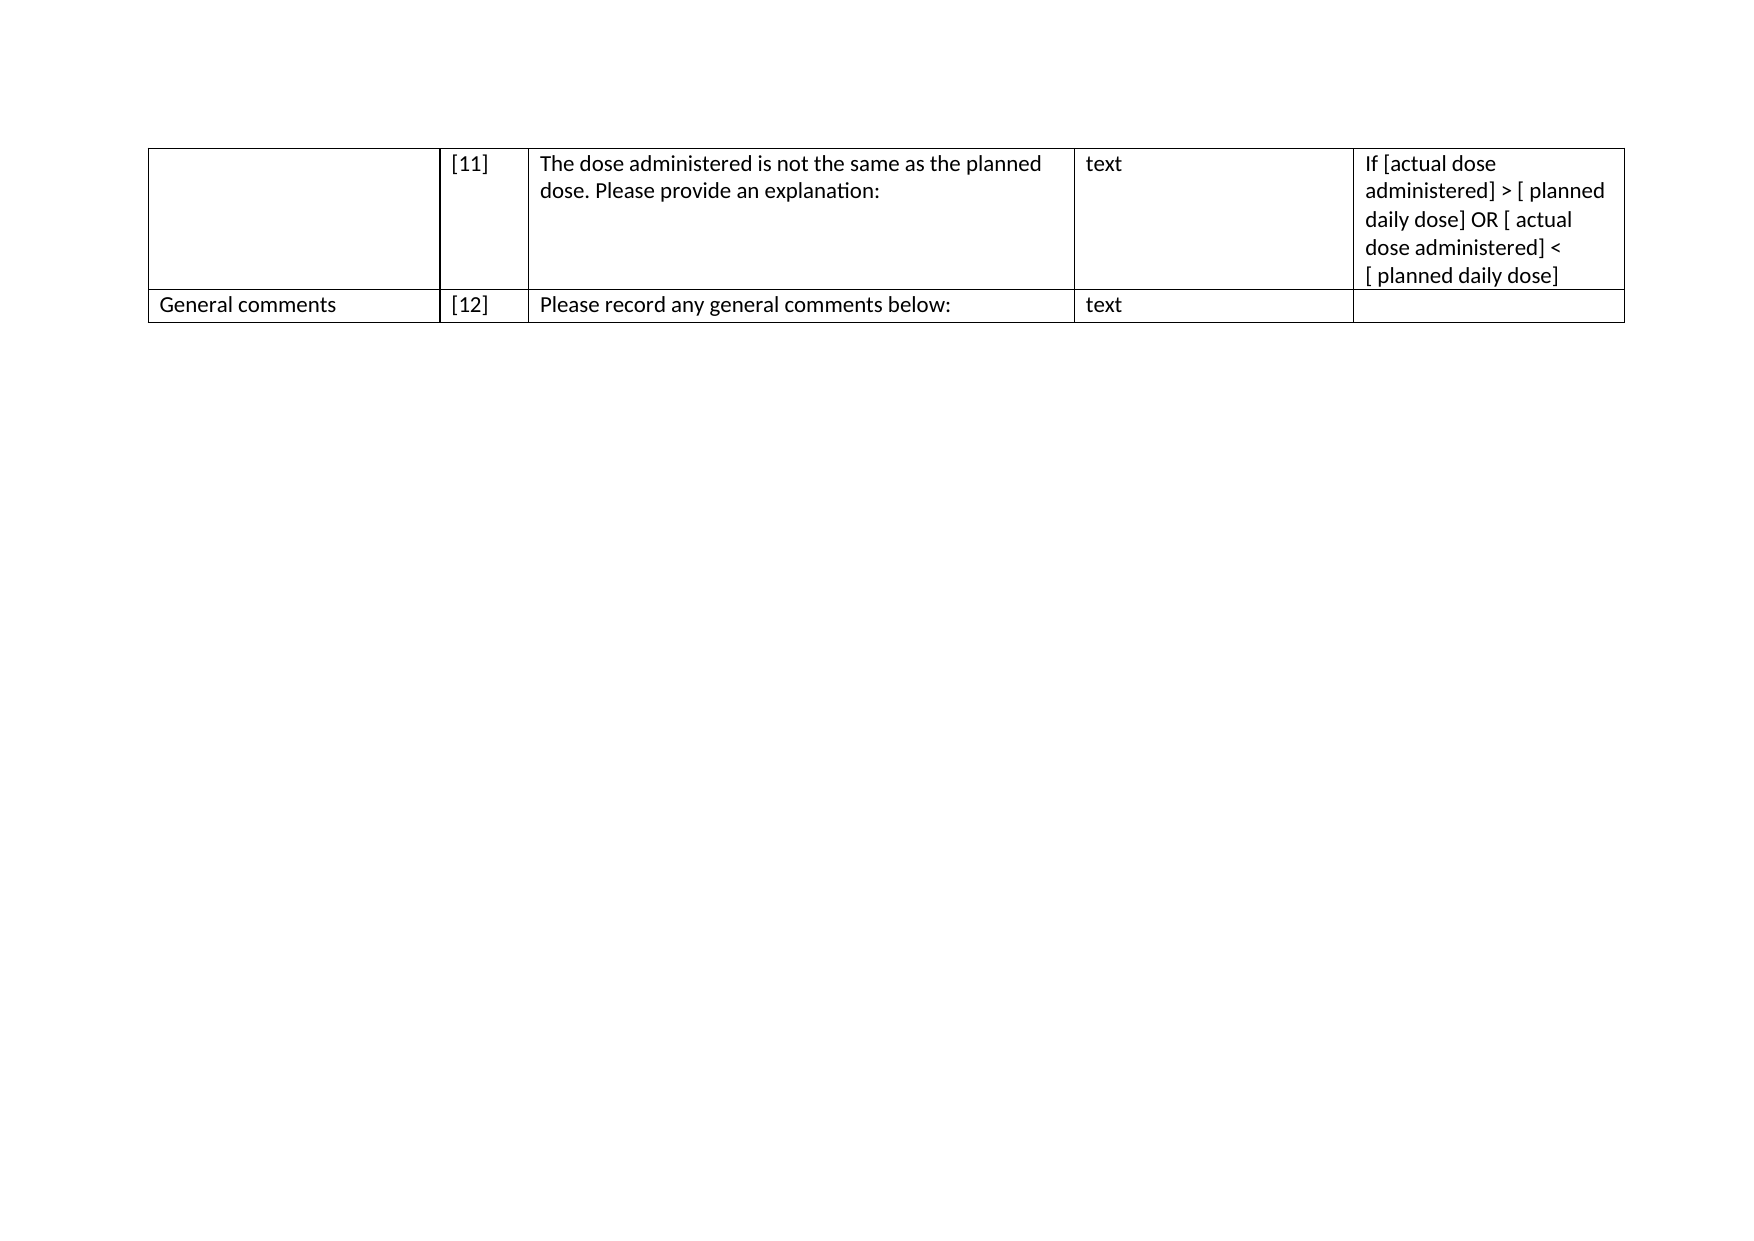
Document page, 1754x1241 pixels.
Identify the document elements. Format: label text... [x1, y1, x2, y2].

table_cell General comments [149, 290, 439, 322]
table_cell [149, 149, 439, 289]
table_cell [1354, 290, 1624, 322]
table_cell text [1075, 149, 1353, 289]
table_cell [12] [441, 290, 528, 322]
table_cell text [1075, 290, 1353, 322]
table_cell [11] [441, 149, 528, 289]
table_cell Please record any general comments below: [529, 290, 1074, 322]
table_cell The dose administered is not the same as the planned dose. Please provide an explanation: [529, 149, 1074, 289]
table_cell If [actual dose administered] > [ planned daily dose] OR [ actual dose administered] < [ planned daily dose] [1354, 149, 1624, 289]
